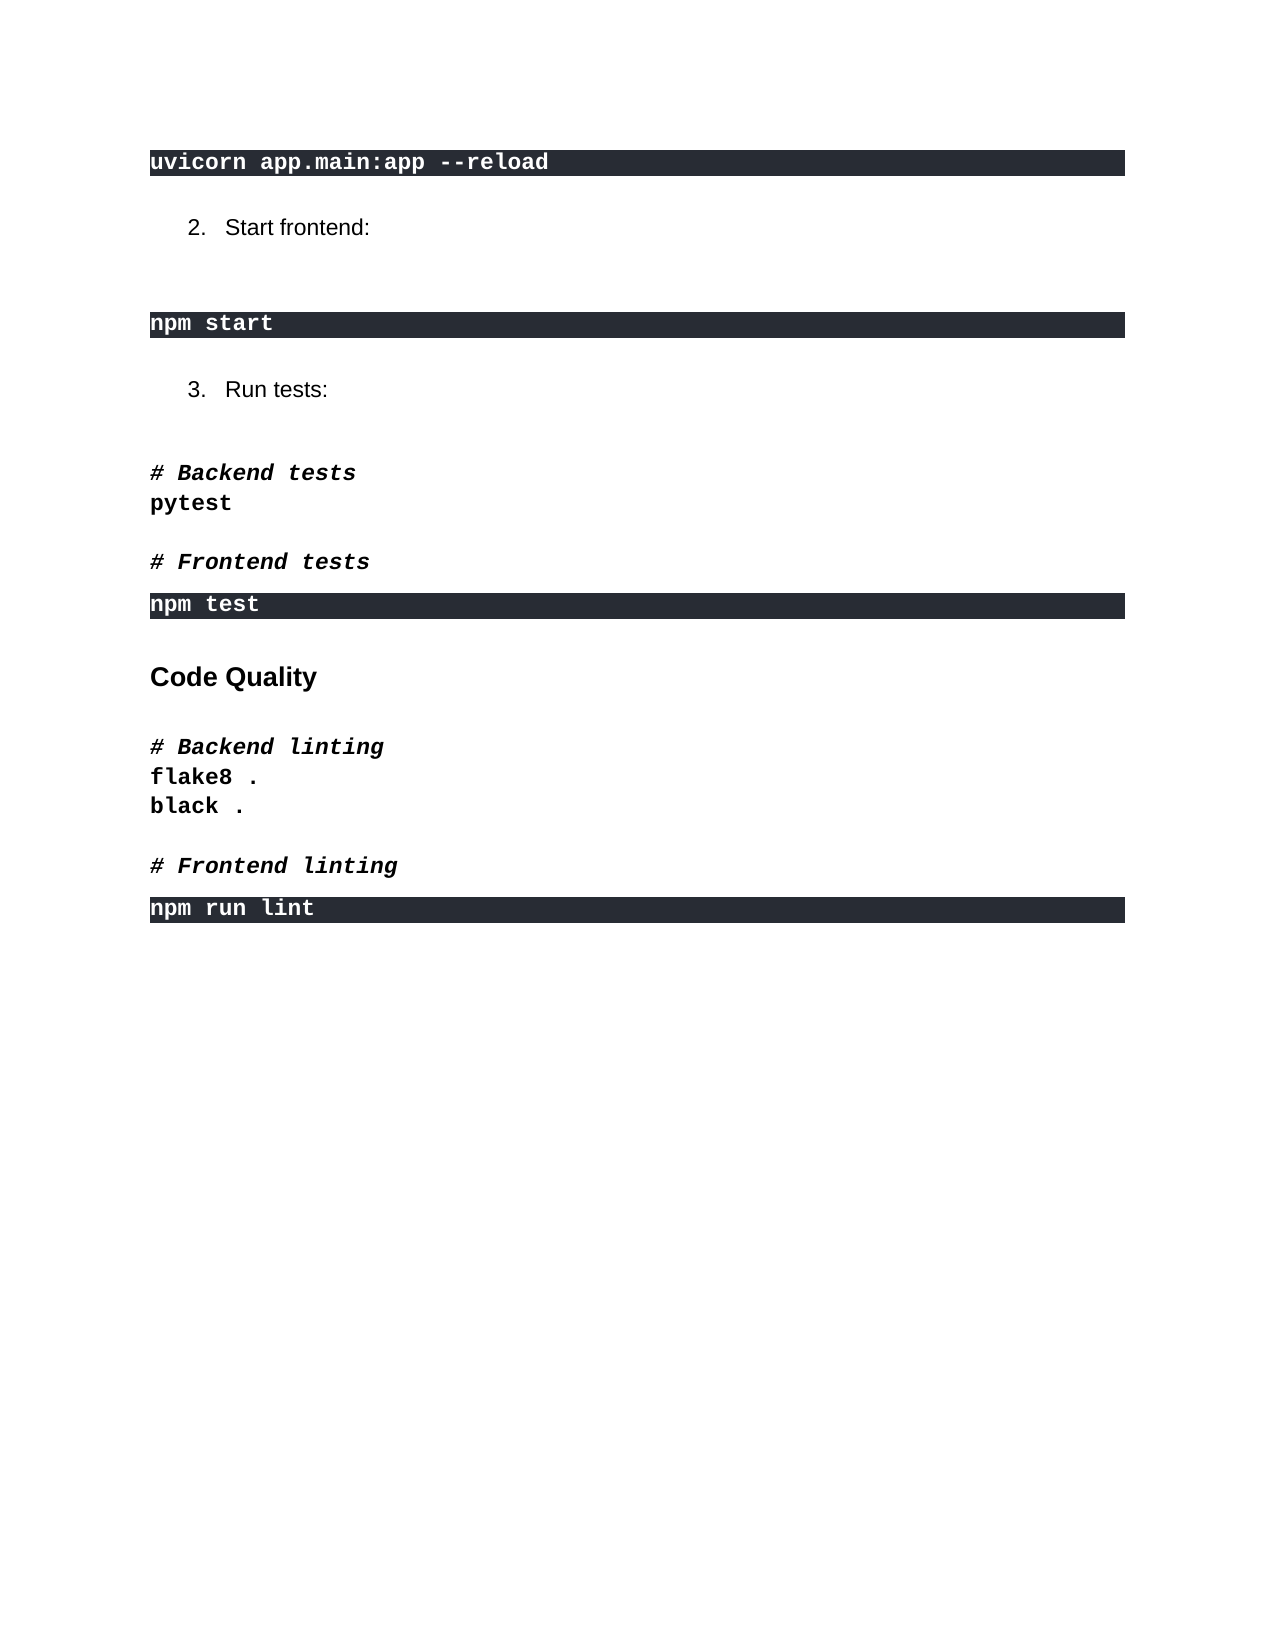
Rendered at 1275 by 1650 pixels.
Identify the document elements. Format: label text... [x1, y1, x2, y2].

text npm start [150, 312, 1125, 338]
subtitle Code Quality [150, 661, 1125, 692]
text npm test [150, 593, 1125, 619]
text # Backend tests [150, 461, 1125, 487]
text # Frontend tests [150, 550, 1125, 576]
text npm run lint [150, 897, 1125, 923]
list Start frontend: [187, 214, 1125, 240]
text uvicorn app.main:app --reload [150, 150, 1125, 176]
text flake8 . [150, 765, 1125, 791]
text pytest [150, 491, 1125, 517]
list Run tests: [187, 376, 1125, 402]
text # Backend linting [150, 735, 1125, 761]
text black . [150, 795, 1125, 821]
text # Frontend linting [150, 854, 1125, 880]
